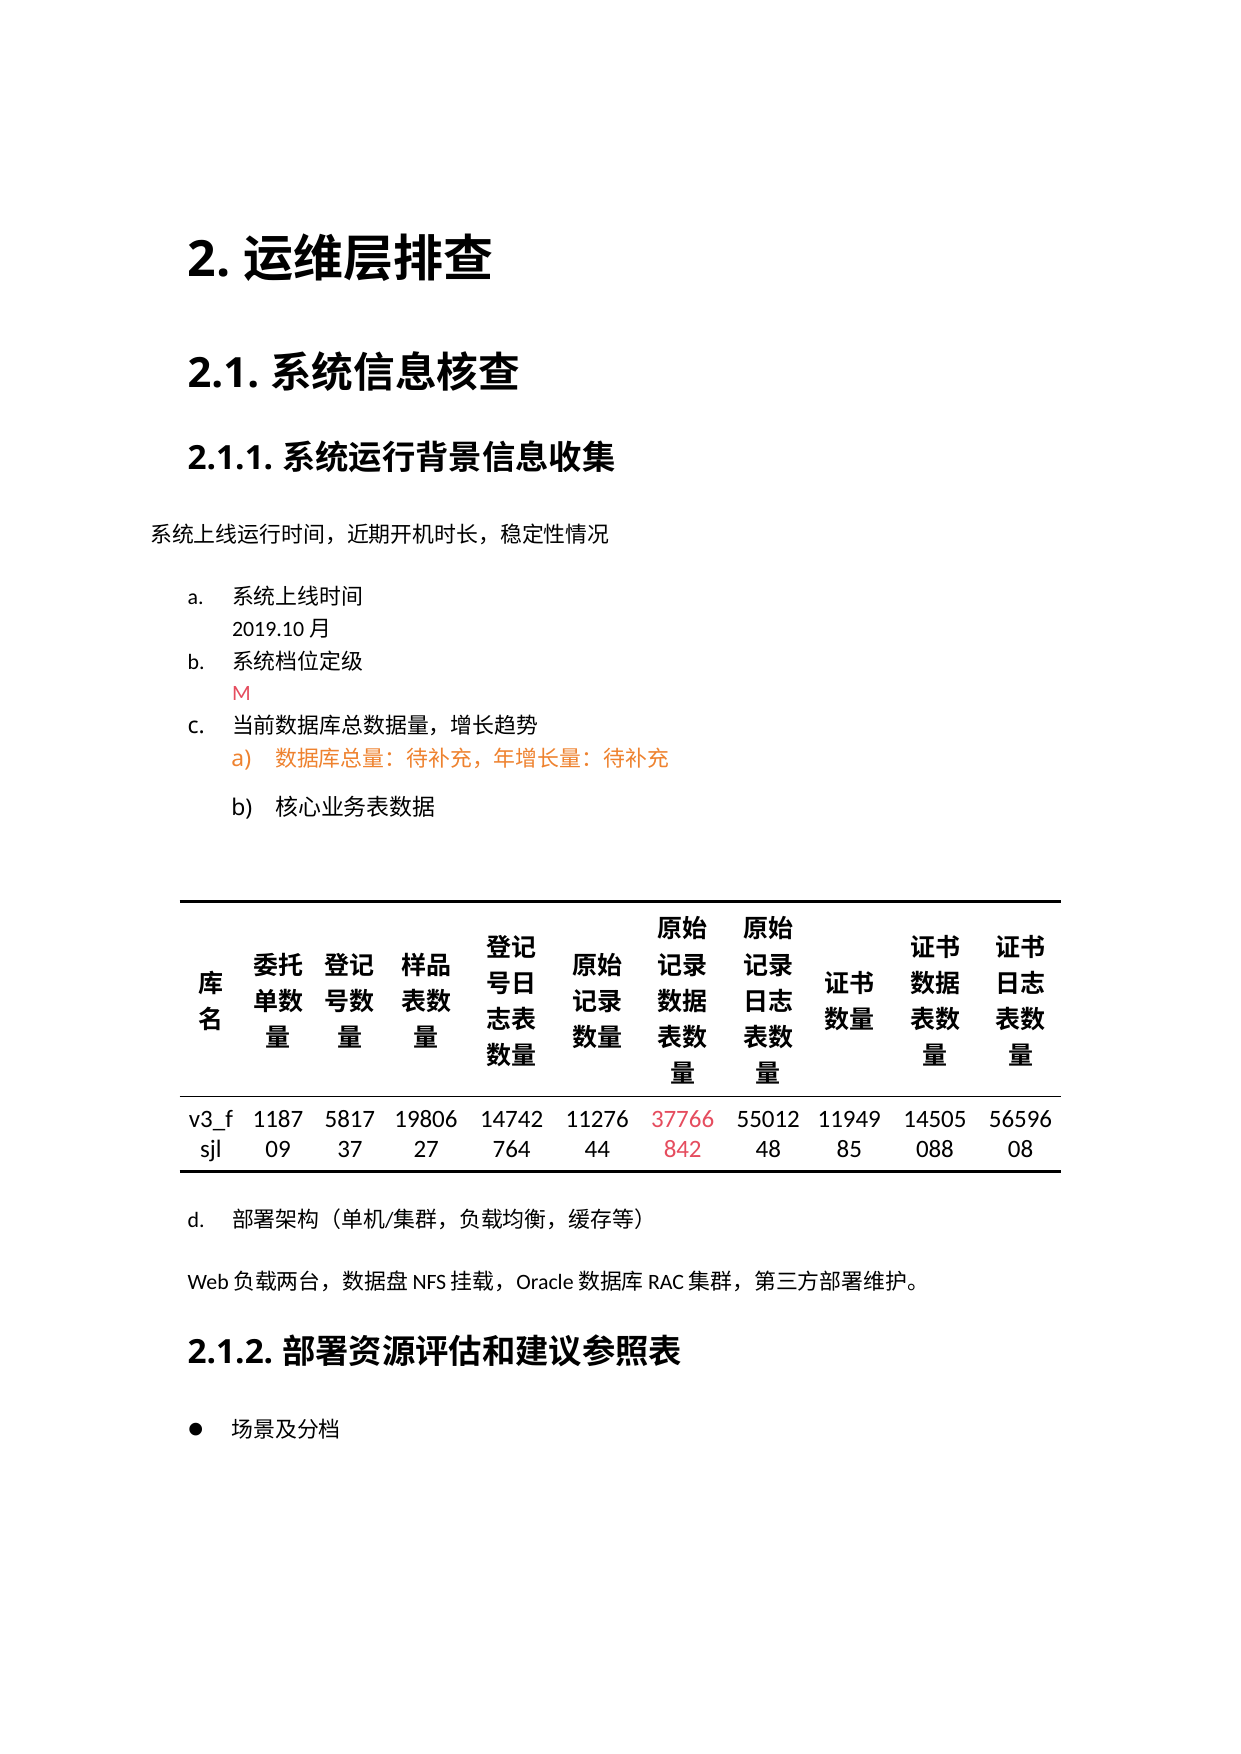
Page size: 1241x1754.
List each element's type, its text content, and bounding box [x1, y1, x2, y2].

table_header 登记号数量 [314, 903, 385, 1096]
table_cell 14742764 [466, 1097, 557, 1170]
table_cell 5659608 [980, 1097, 1061, 1170]
table_header 样品表数量 [385, 903, 466, 1096]
table_cell 1980627 [385, 1097, 466, 1170]
table_header 证书数量 [809, 903, 889, 1096]
list 核心业务表数据 [231, 773, 1053, 871]
list 当前数据库总数据量，增长趋势 [187, 708, 1053, 741]
subtitle 2.1. 系统信息核查 [187, 337, 1053, 402]
subtitle 2.1.1. 系统运行背景信息收集 [187, 422, 1053, 487]
table_header 库名 [180, 903, 242, 1096]
table_header 证书日志表数量 [980, 903, 1061, 1096]
list 数据库总量：待补充，年增长量：待补充 [231, 741, 1053, 773]
table_cell 118709 [242, 1097, 314, 1170]
table_header 委托单数量 [242, 903, 314, 1096]
table_header 原始记录日志表数量 [728, 903, 808, 1096]
subtitle 2. 运维层排查 [187, 206, 1053, 303]
table_cell v3_fsjl [180, 1097, 242, 1170]
list 系统上线时间 2019.10 月 [187, 578, 1053, 643]
table_cell 581737 [314, 1097, 385, 1170]
list 系统档位定级 M [187, 643, 1053, 708]
list 场景及分档 [187, 1411, 1053, 1444]
table_cell 5501248 [728, 1097, 808, 1170]
table_header 登记号日志表数量 [466, 903, 557, 1096]
table_cell 1127644 [557, 1097, 637, 1170]
text 系统上线运行时间，近期开机时长，稳定性情况 [150, 517, 1053, 549]
table_header 原始记录数量 [557, 903, 637, 1096]
table_header 原始记录数据表数量 [638, 903, 728, 1096]
table_cell 37766842 [638, 1097, 728, 1170]
list 部署架构（单机/集群，负载均衡，缓存等） [187, 1202, 1053, 1234]
table_cell 1194985 [809, 1097, 889, 1170]
table_cell 14505088 [890, 1097, 980, 1170]
subtitle 2.1.2. 部署资源评估和建议参照表 [187, 1317, 1053, 1382]
table_header 证书数据表数量 [890, 903, 980, 1096]
text Web负载两台，数据盘NFS挂载，Oracle数据库RAC集群，第三方部署维护。 [187, 1264, 1053, 1296]
